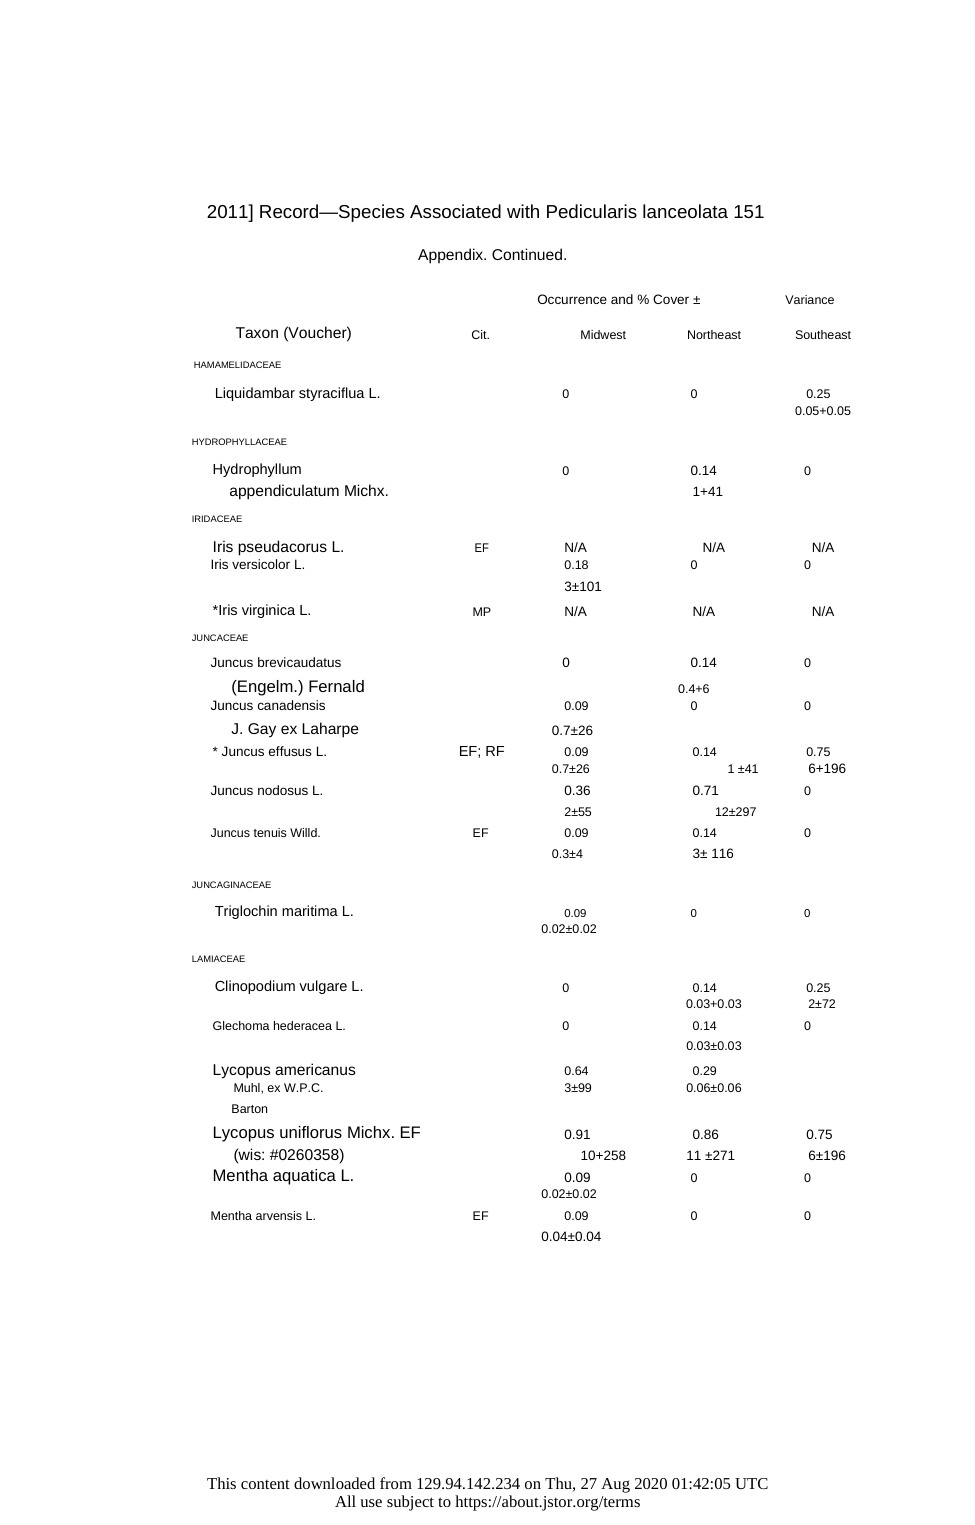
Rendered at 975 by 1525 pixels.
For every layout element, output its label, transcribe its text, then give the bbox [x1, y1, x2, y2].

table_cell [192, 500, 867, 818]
text 2011] Record—Species Associated with Pedicularis lanceolata 151 [150, 201, 821, 222]
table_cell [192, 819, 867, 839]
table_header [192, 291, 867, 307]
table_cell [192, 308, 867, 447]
text This content downloaded from 129.94.142.234 on Thu, 27 Aug 2020 01:42:05 UTC All use subject to https://about.jstor.org/terms [206, 1476, 769, 1511]
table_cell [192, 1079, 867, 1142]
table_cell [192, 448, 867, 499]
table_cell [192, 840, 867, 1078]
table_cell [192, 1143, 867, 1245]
text Appendix. Continued. [150, 246, 835, 264]
